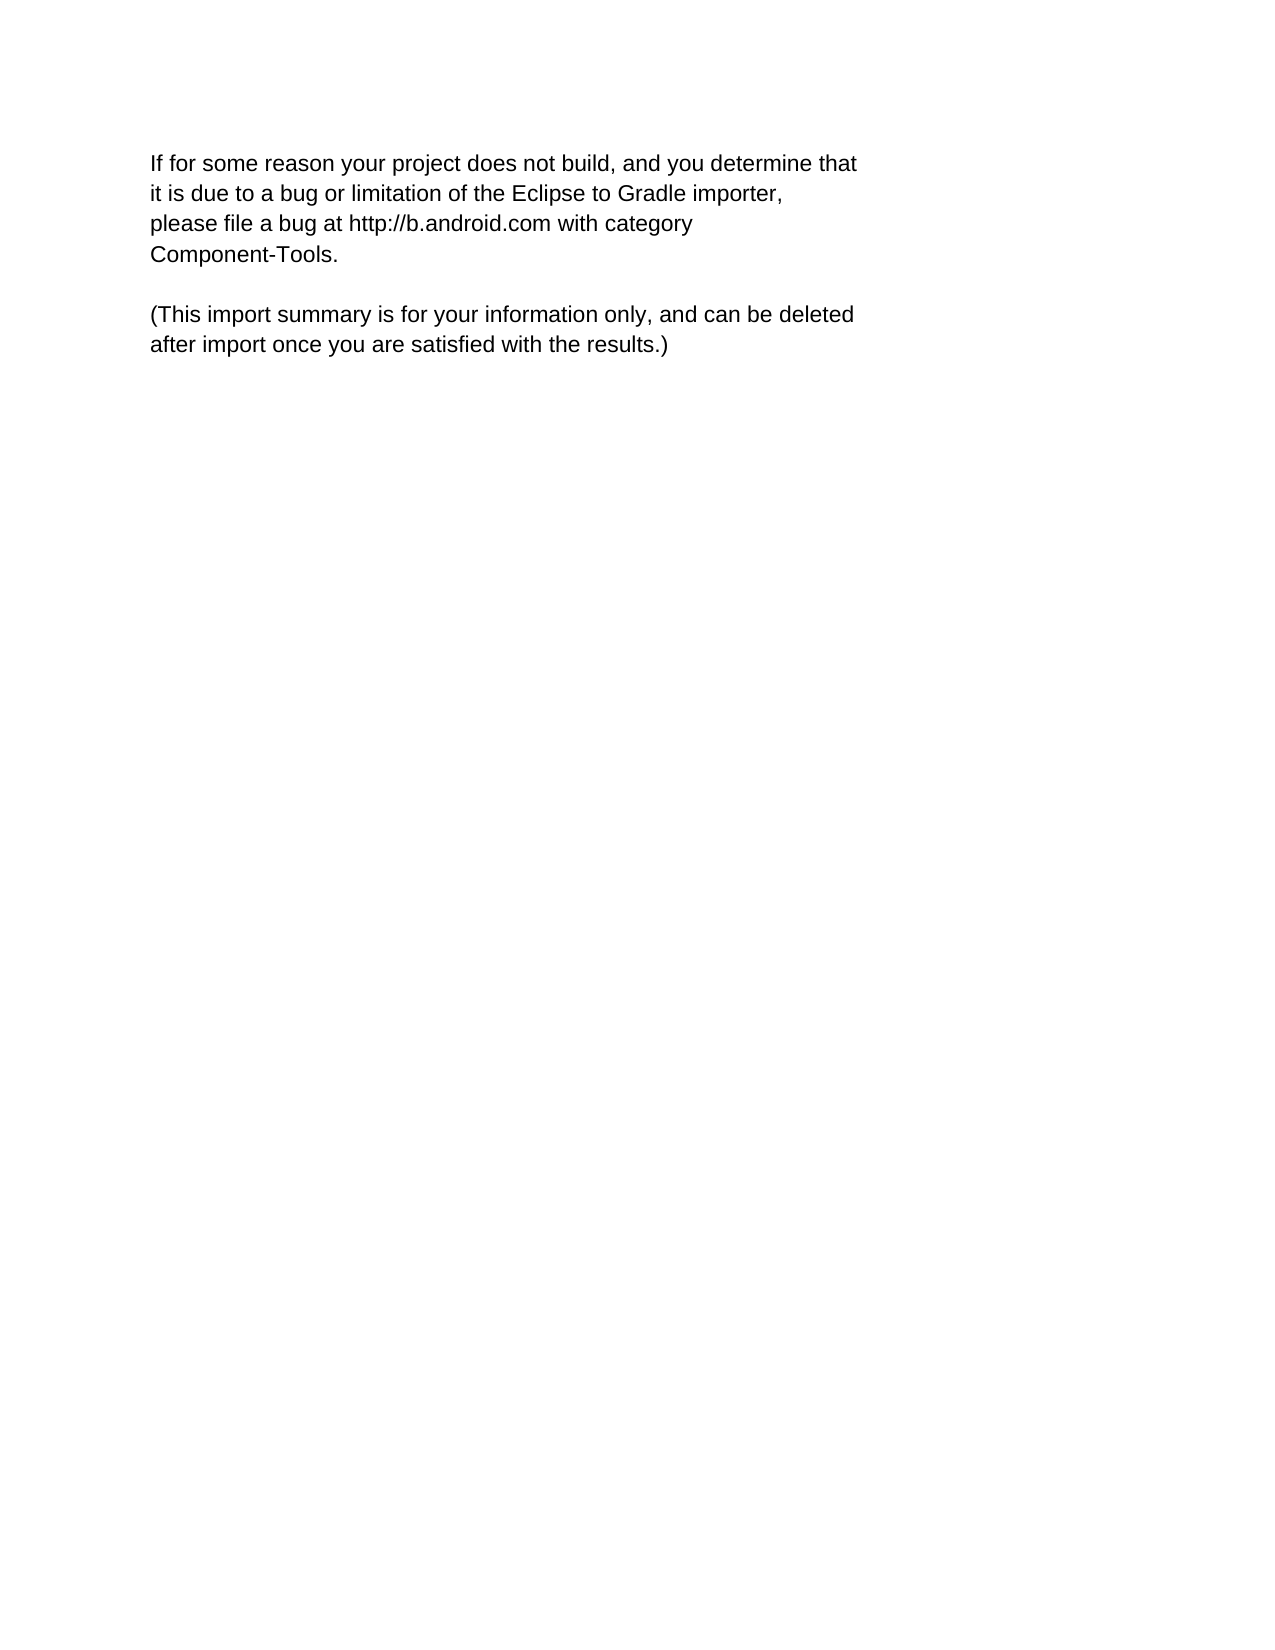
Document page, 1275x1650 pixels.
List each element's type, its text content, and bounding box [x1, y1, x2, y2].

text If for some reason your project does not build, and you determine that [150, 150, 1125, 176]
text Component-Tools. [150, 241, 1125, 267]
text please file a bug at http://b.android.com with category [150, 210, 1125, 237]
text (This import summary is for your information only, and can be deleted [150, 301, 1125, 327]
text after import once you are satisfied with the results.) [150, 331, 1125, 358]
text it is due to a bug or limitation of the Eclipse to Gradle importer, [150, 180, 1125, 207]
